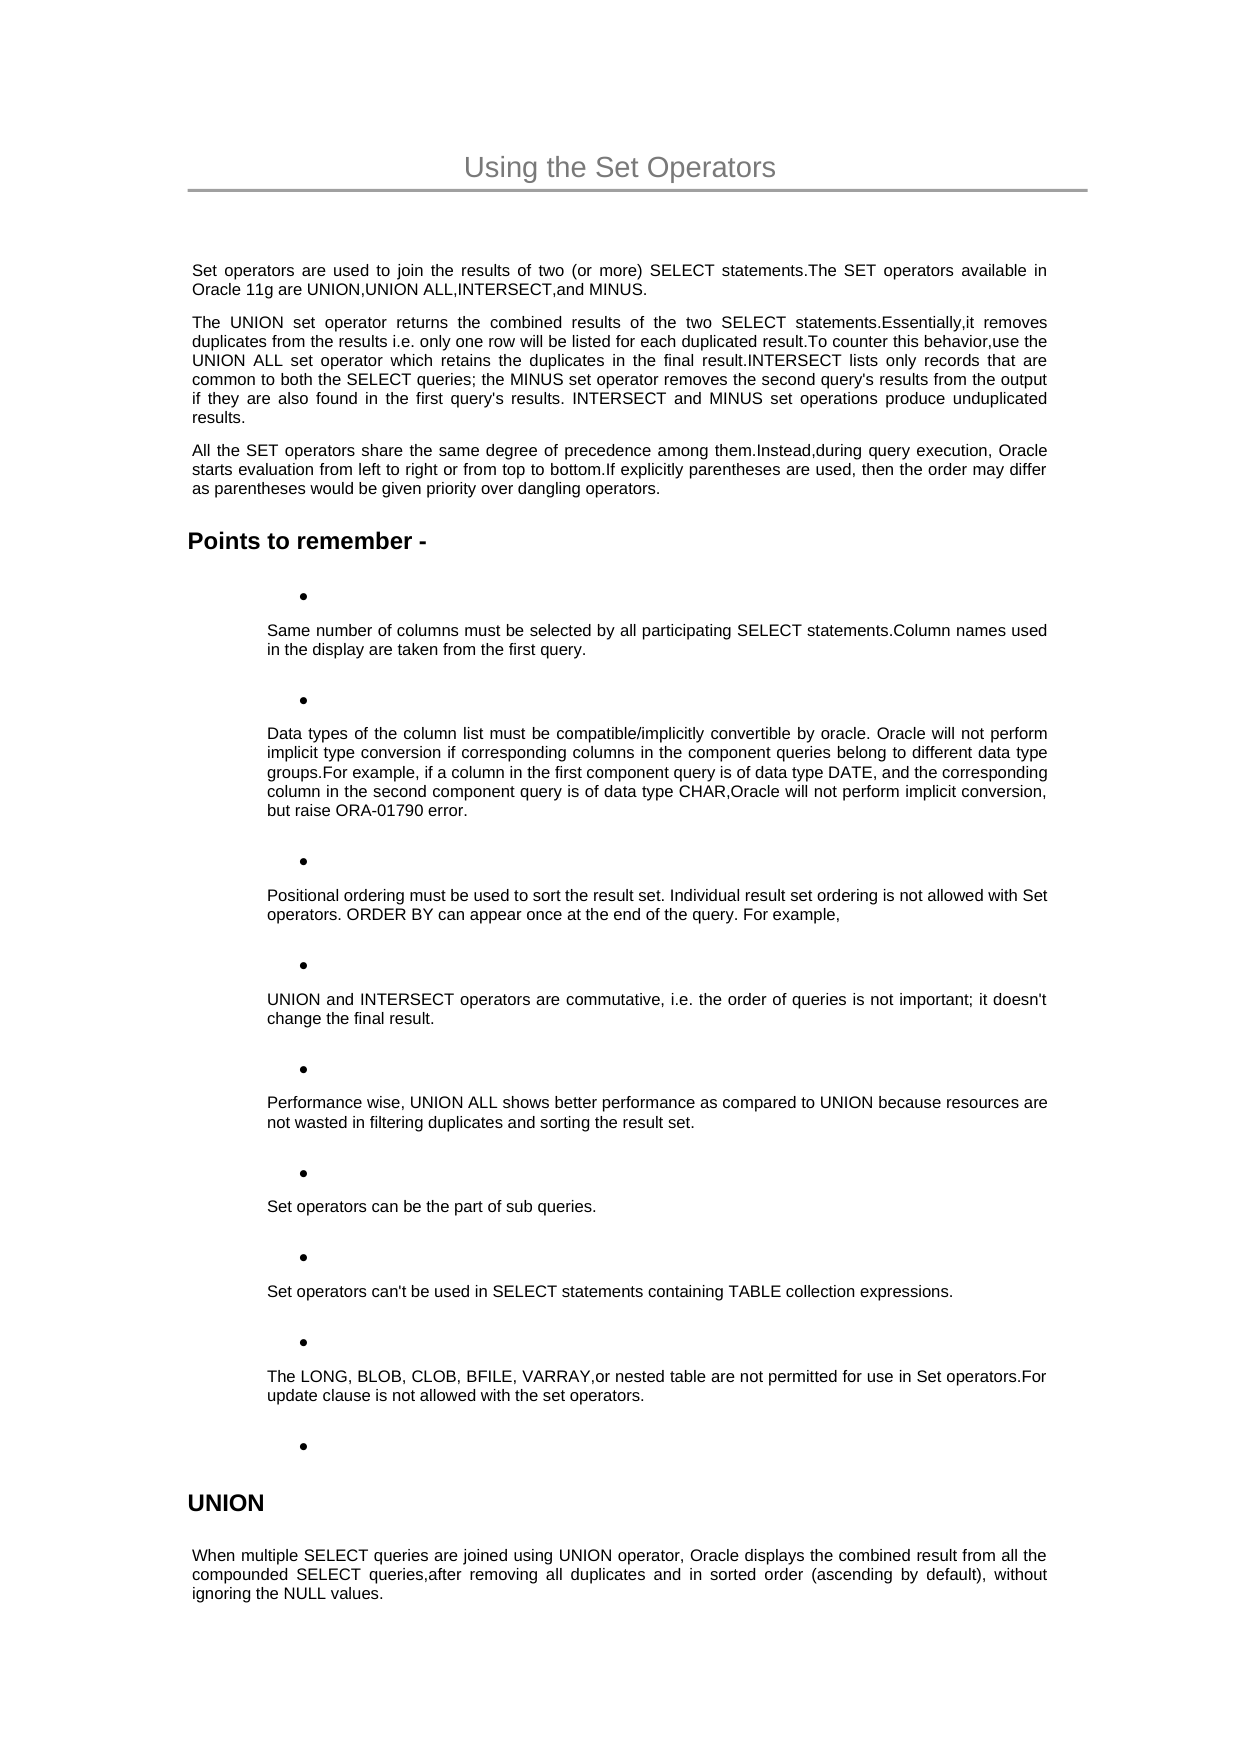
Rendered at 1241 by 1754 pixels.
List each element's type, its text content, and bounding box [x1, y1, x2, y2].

subtitle Using the Set Operators [187, 150, 1053, 183]
text Set operators are used to join the results of two (or more) SELECT statements.The SET operators available in Oracle 11g are UNION,UNION ALL,INTERSECT,and MINUS. [192, 261, 1048, 299]
subtitle Points to remember - [187, 527, 1053, 555]
subtitle UNION [187, 1488, 1053, 1516]
text When multiple SELECT queries are joined using UNION operator, Oracle displays the combined result from all the compounded SELECT queries,after removing all duplicates and in sorted order (ascending by default), without ignoring the NULL values. [192, 1545, 1048, 1603]
text Same number of columns must be selected by all participating SELECT statements.Column names used in the display are taken from the first query. [267, 620, 1048, 659]
text The LONG, BLOB, CLOB, BFILE, VARRAY,or nested table are not permitted for use in Set operators.For update clause is not allowed with the set operators. [267, 1366, 1048, 1405]
text Set operators can't be used in SELECT statements containing TABLE collection expressions. [267, 1282, 1048, 1301]
text The UNION set operator returns the combined results of the two SELECT statements.Essentially,it removes duplicates from the results i.e. only one row will be listed for each duplicated result.To counter this behavior,use the UNION ALL set operator which retains the duplicates in the final result.INTERSECT lists only records that are common to both the SELECT queries; the MINUS set operator removes the second query's results from the output if they are also found in the first query's results. INTERSECT and MINUS set operations produce unduplicated results. [192, 312, 1048, 427]
text Performance wise, UNION ALL shows better performance as compared to UNION because resources are not wasted in filtering duplicates and sorting the result set. [267, 1093, 1048, 1132]
text UNION and INTERSECT operators are commutative, i.e. the order of queries is not important; it doesn't change the final result. [267, 989, 1048, 1028]
text Set operators can be the part of sub queries. [267, 1197, 1048, 1216]
text Positional ordering must be used to sort the result set. Individual result set ordering is not allowed with Set operators. ORDER BY can appear once at the end of the query. For example, [267, 886, 1048, 924]
text All the SET operators share the same degree of precedence among them.Instead,during query execution, Oracle starts evaluation from left to right or from top to bottom.If explicitly parentheses are used, then the order may differ as parentheses would be given priority over dangling operators. [192, 441, 1048, 498]
text Data types of the column list must be compatible/implicitly convertible by oracle. Oracle will not perform implicit type conversion if corresponding columns in the component queries belong to different data type groups.For example, if a column in the first component query is of data type DATE, and the corresponding column in the second component query is of data type CHAR,Oracle will not perform implicit conversion, but raise ORA-01790 error. [267, 724, 1048, 820]
